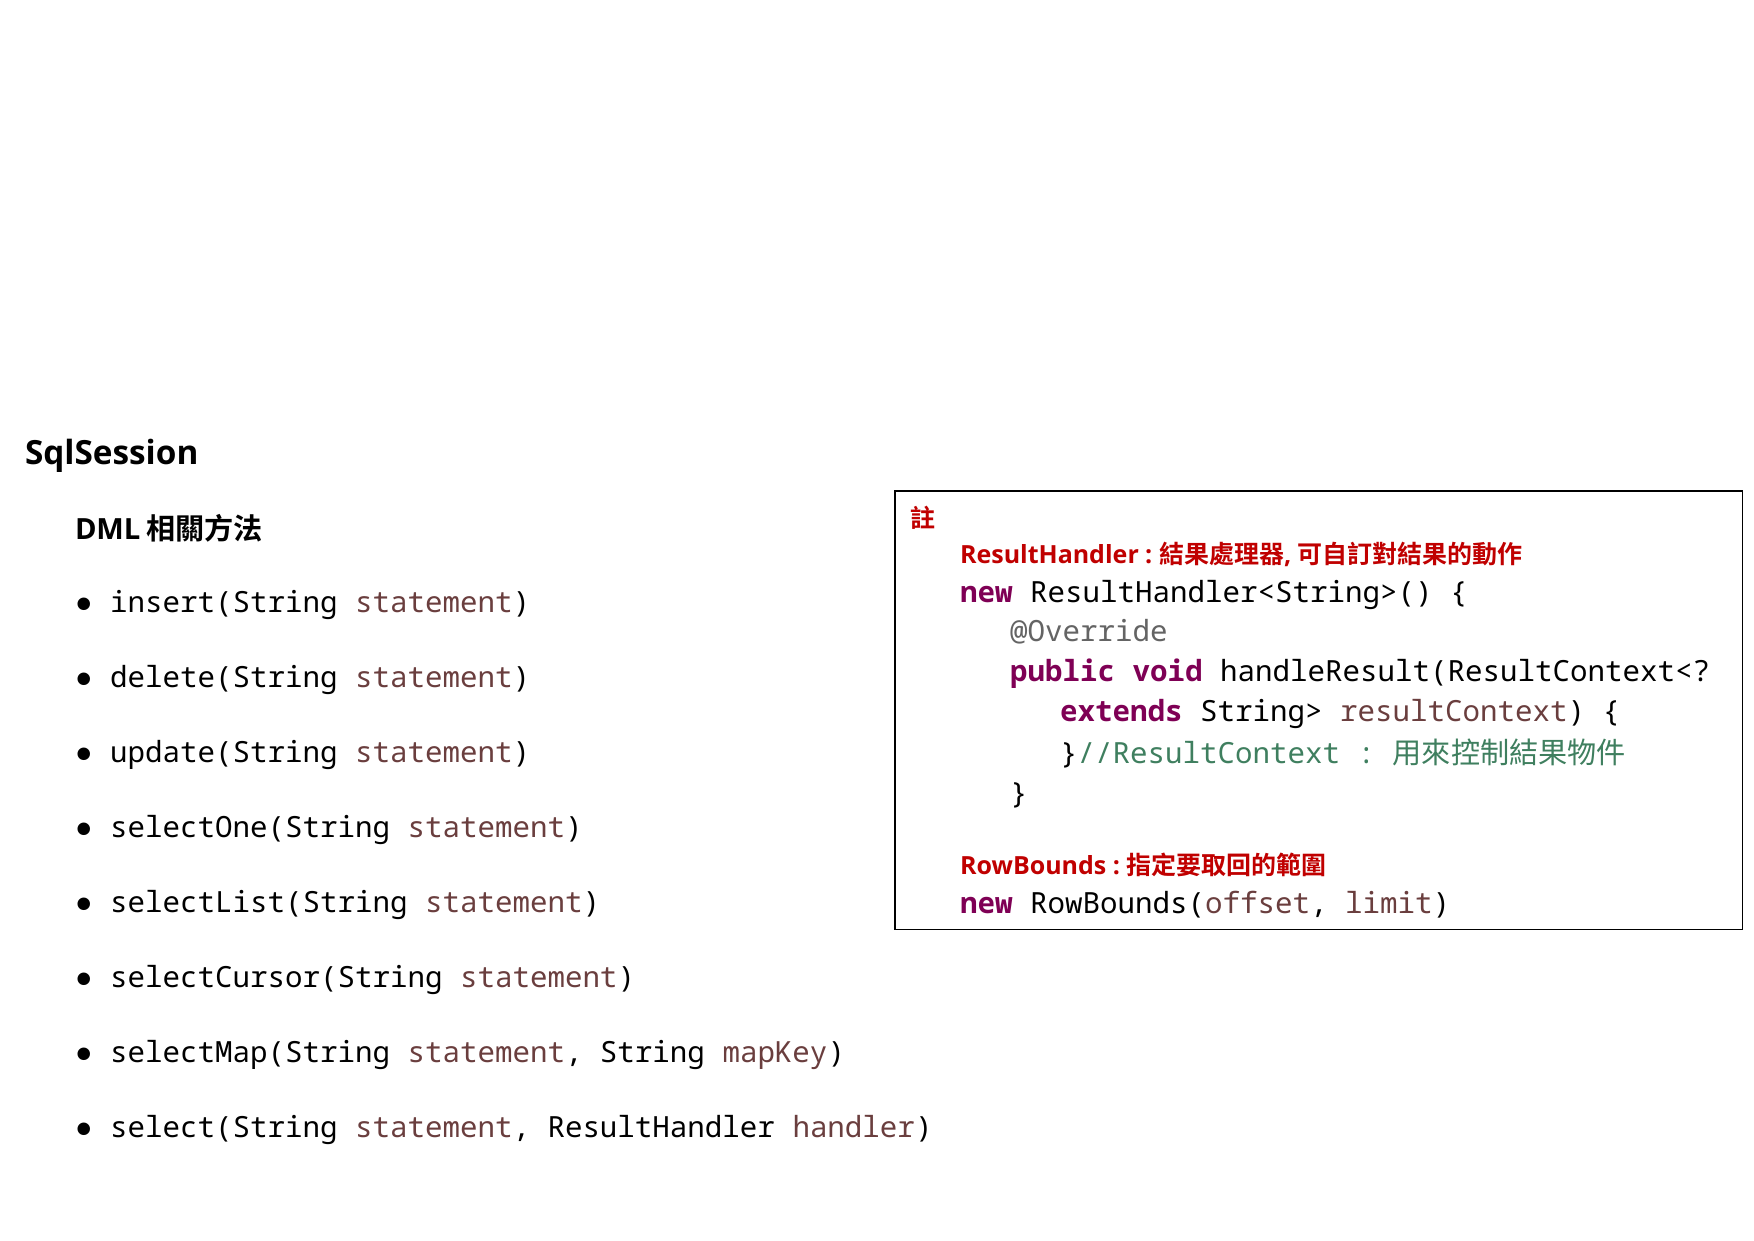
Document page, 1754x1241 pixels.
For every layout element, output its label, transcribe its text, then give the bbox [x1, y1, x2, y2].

text DML相關方法 [25, 489, 1728, 564]
text ● selectCursor(String statement) [25, 939, 1728, 1014]
text ● update(String statement) [25, 714, 894, 789]
text ● delete(String statement) [25, 639, 894, 714]
text ● selectList(String statement) [25, 864, 1728, 939]
text ● insert(String statement) [25, 564, 894, 639]
text ● selectMap(String statement, String mapKey) [25, 1014, 1728, 1089]
text ● selectOne(String statement) [25, 789, 894, 864]
text SqlSession [25, 414, 1728, 489]
text ● select(String statement, ResultHandler handler) [25, 1089, 1728, 1164]
